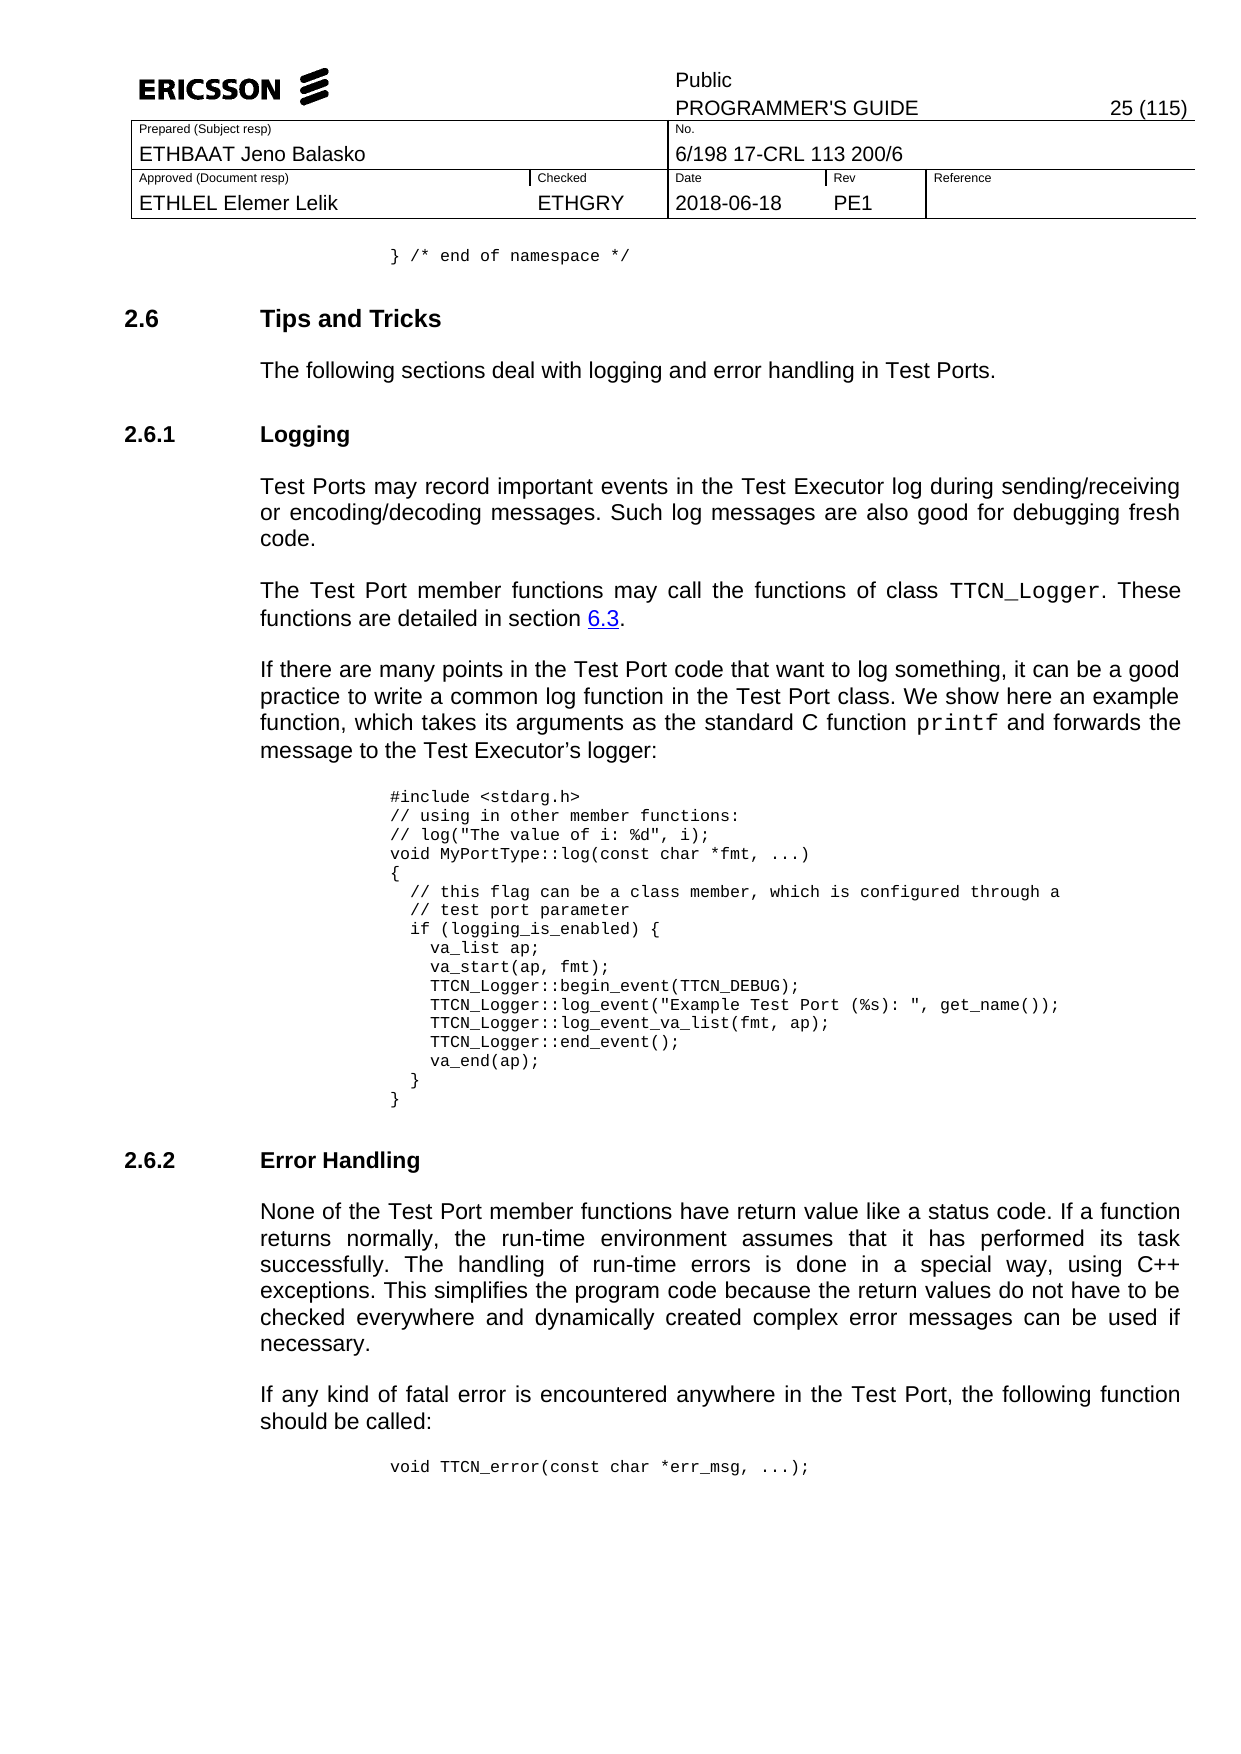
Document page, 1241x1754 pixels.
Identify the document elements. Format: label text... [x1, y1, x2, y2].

text { [390, 864, 1181, 883]
text TTCN_Logger::end_event(); [390, 1034, 1181, 1053]
subtitle Logging [124, 421, 1181, 448]
text The member functions may call the functions of class TTCN_Logger. These functions are detailed in section 6.3. [260, 577, 1181, 631]
text TTCN_Logger::begin_event(TTCN_DEBUG); [390, 977, 1181, 996]
text TTCN_Logger::log_event_va_list(fmt, ap); [390, 1015, 1181, 1034]
text va_end(ap); [390, 1053, 1181, 1072]
text if (logging_is_enabled) { [390, 921, 1181, 940]
text void MyPortType::log(const char *fmt, ...) [390, 845, 1181, 864]
text // test port parameter [390, 902, 1181, 921]
text } /* end of namespace */ [390, 247, 1181, 266]
text TTCN_Logger::log_event(" (%s): ", get_name()); [390, 996, 1181, 1015]
text #include <stdarg.h> [390, 789, 1181, 808]
text va_start(ap, fmt); [390, 958, 1181, 977]
text // this flag can be a class member, which is configured through a [390, 883, 1181, 902]
subtitle Tips and Tricks [124, 304, 1181, 332]
text // log("The value of i: %d", i); [390, 827, 1181, 845]
text The following sections deal with logging and error handling in Test Ports. [260, 357, 1181, 384]
text } [390, 1072, 1181, 1091]
text // using in other member functions: [390, 808, 1181, 827]
text } [390, 1091, 1181, 1109]
subtitle Error Handling [124, 1147, 1181, 1173]
text va_list ap; [390, 940, 1181, 958]
text void TTCN_error(const char *err_msg, ...); [390, 1459, 1181, 1478]
text If any kind of fatal error is encountered anywhere in the , the following function should be called: [260, 1381, 1181, 1434]
picture [138, 67, 329, 106]
text If there are many points in the code that want to log something, it can be a good practice to write a common log function in the class. We show here an example function, which takes its arguments as the standard C function printf and forwards the message to the Test Executor’s logger: [260, 656, 1181, 764]
text Test Ports may record important events in the Test Executor log during sending/receiving or encoding/decoding messages. Such log messages are also good for debugging fresh code. [260, 473, 1181, 552]
text None of the member functions have return value like a status code. If a function returns normally, the run-time environment assumes that it has performed its task successfully. The handling of run-time errors is done in a special way, using C++ exceptions. This simplifies the program code because the return values do not have to be checked everywhere and dynamically created complex error messages can be used if necessary. [260, 1198, 1181, 1356]
